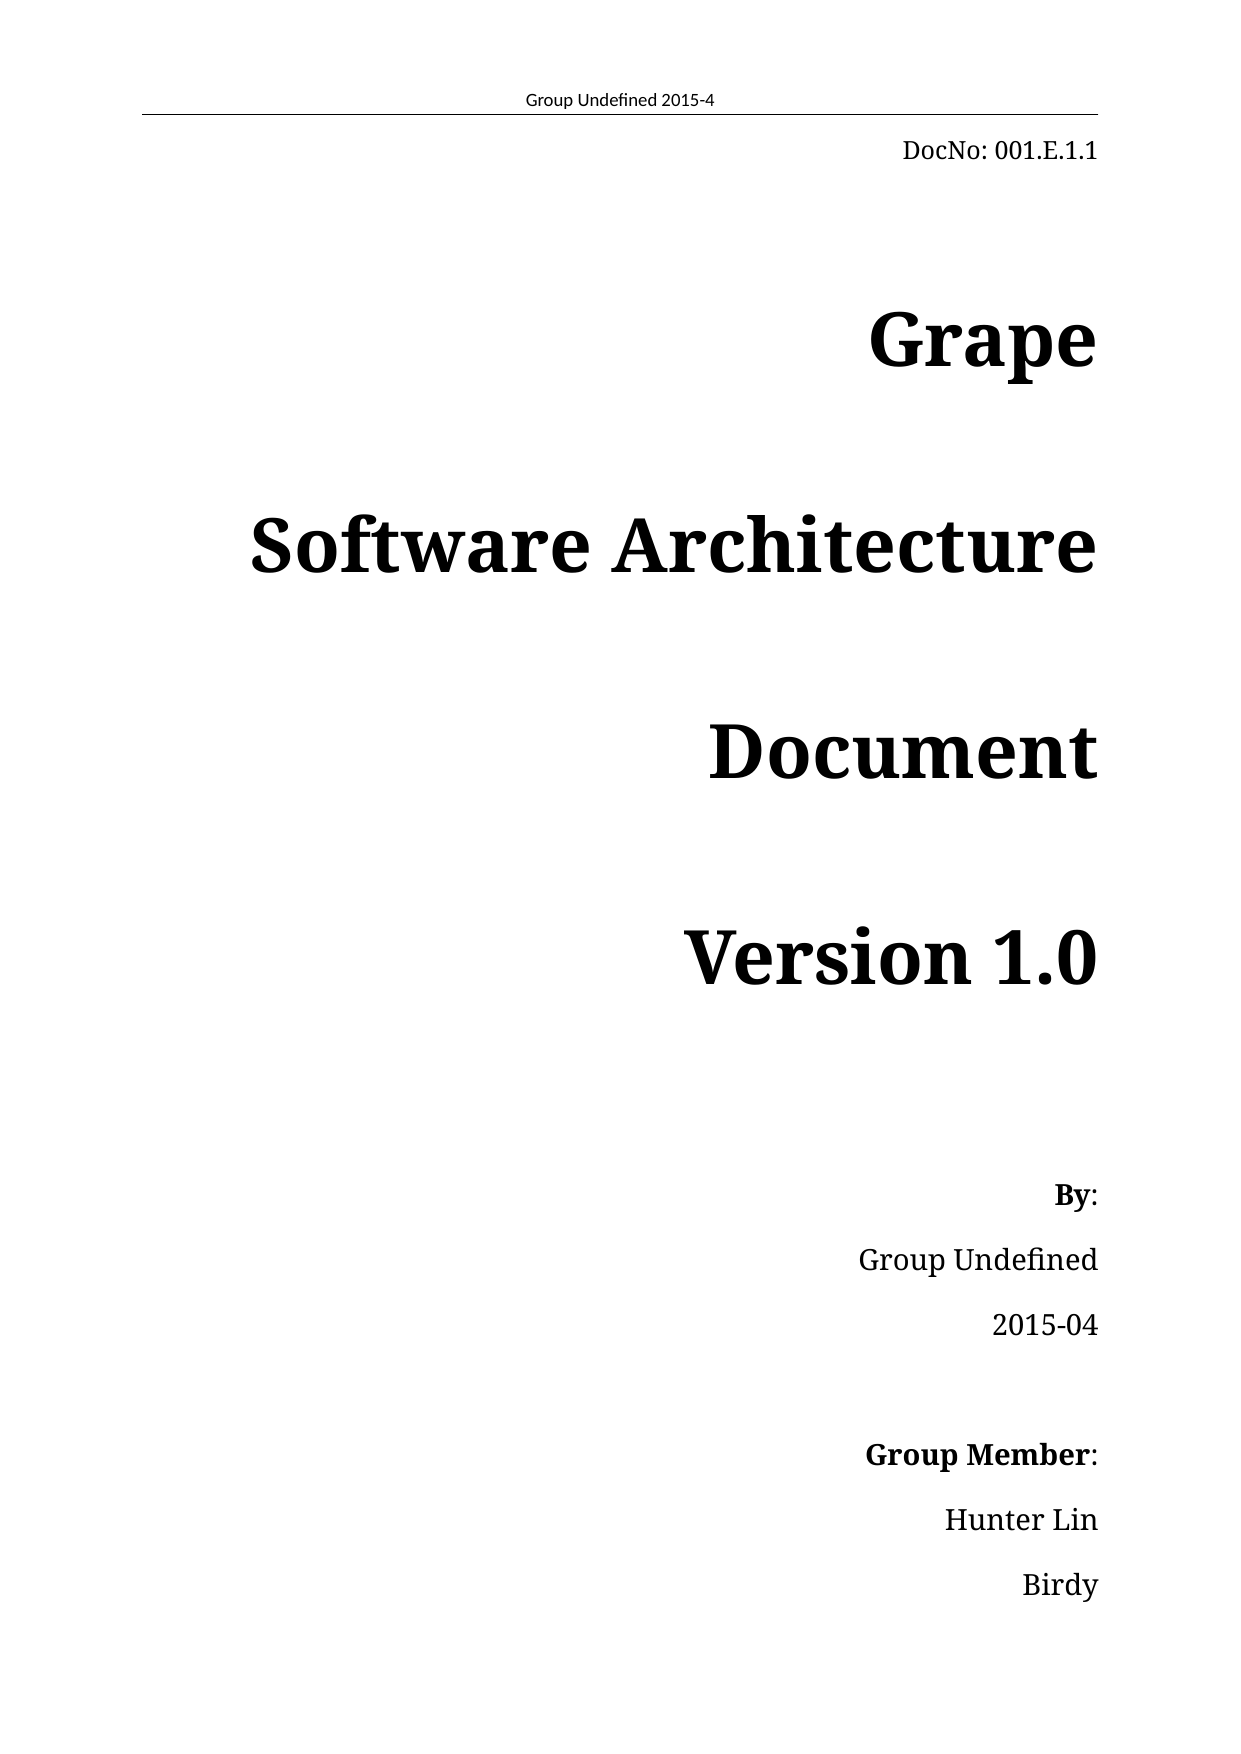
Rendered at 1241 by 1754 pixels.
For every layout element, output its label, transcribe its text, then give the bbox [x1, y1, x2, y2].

text Birdy [142, 1551, 1098, 1616]
text Software Architecture [142, 478, 1098, 608]
text Hunter Lin [142, 1486, 1098, 1551]
text Document [142, 684, 1098, 814]
text By: [142, 1161, 1098, 1226]
text Grape [142, 272, 1098, 402]
text Group Undefined [142, 1226, 1098, 1291]
text Group Member: [142, 1421, 1098, 1486]
text DocNo: 001.E.1.1 [142, 117, 1098, 182]
text Version 1.0 [142, 890, 1098, 1020]
text 2015-04 [142, 1291, 1098, 1356]
